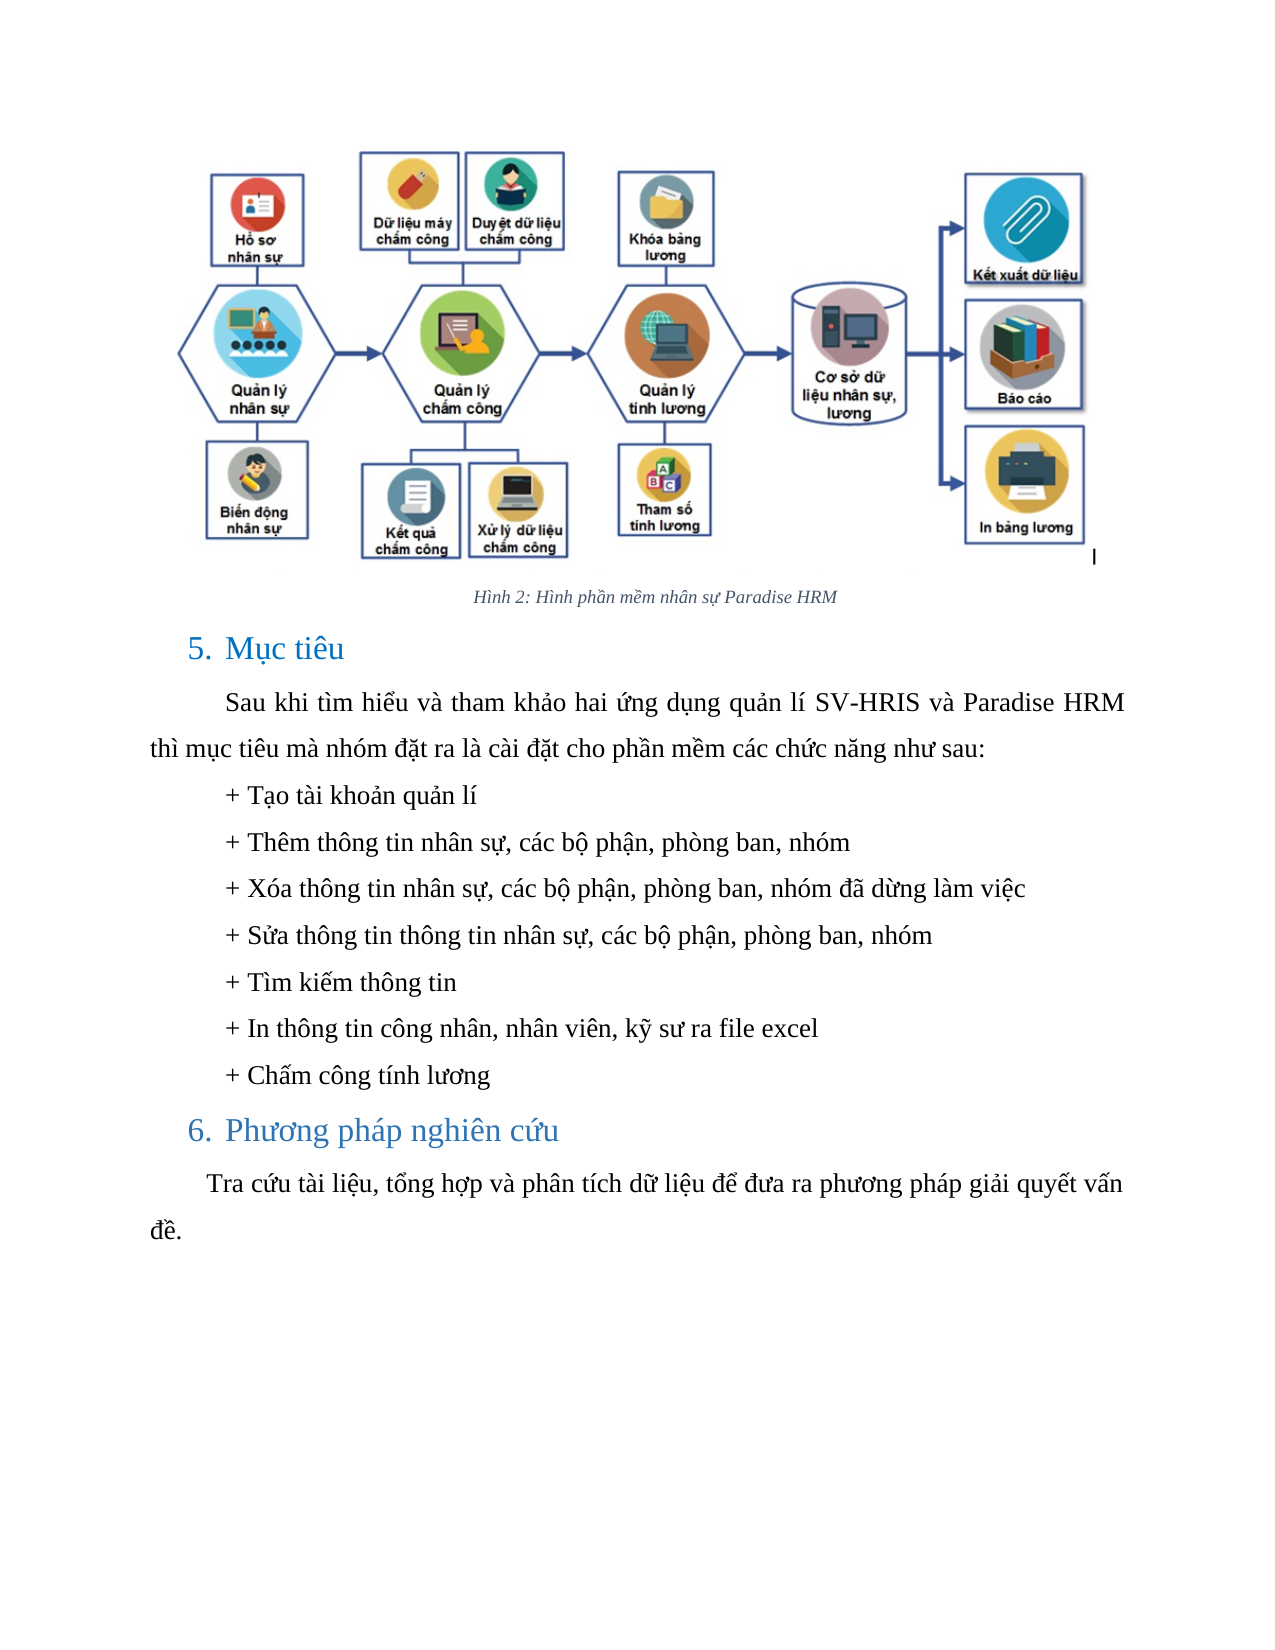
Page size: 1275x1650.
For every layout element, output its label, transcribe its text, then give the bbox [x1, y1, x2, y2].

list + Sửa thông tin thông tin nhân sự, các bộ phận, phòng ban, nhóm [225, 919, 1125, 950]
subtitle Phương pháp nghiên cứu [187, 1110, 1125, 1148]
text Sau khi tìm hiểu và tham khảo hai ứng dụng quản lí SV-HRIS và Paradise HRM thì mục tiêu mà nhóm đặt ra là cài đặt cho phần mềm các chức năng như sau: [150, 686, 1125, 763]
list + Tạo tài khoản quản lí [225, 779, 1125, 810]
picture [151, 150, 1125, 571]
list + Chấm công tính lương [225, 1059, 1125, 1090]
list + Thêm thông tin nhân sự, các bộ phận, phòng ban, nhóm [225, 826, 1125, 857]
list + Xóa thông tin nhân sự, các bộ phận, phòng ban, nhóm đã dừng làm việc [225, 872, 1125, 903]
text Tra cứu tài liệu, tổng hợp và phân tích dữ liệu để đưa ra phương pháp giải quyết vấn đề. [150, 1167, 1125, 1245]
list + In thông tin công nhân, nhân viên, kỹ sư ra file excel [225, 1012, 1125, 1043]
list Mục tiêu [187, 628, 1125, 667]
text Hình 2: Hình phần mềm nhân sự Paradise HRM [187, 586, 1125, 607]
list + Tìm kiếm thông tin [225, 966, 1125, 997]
